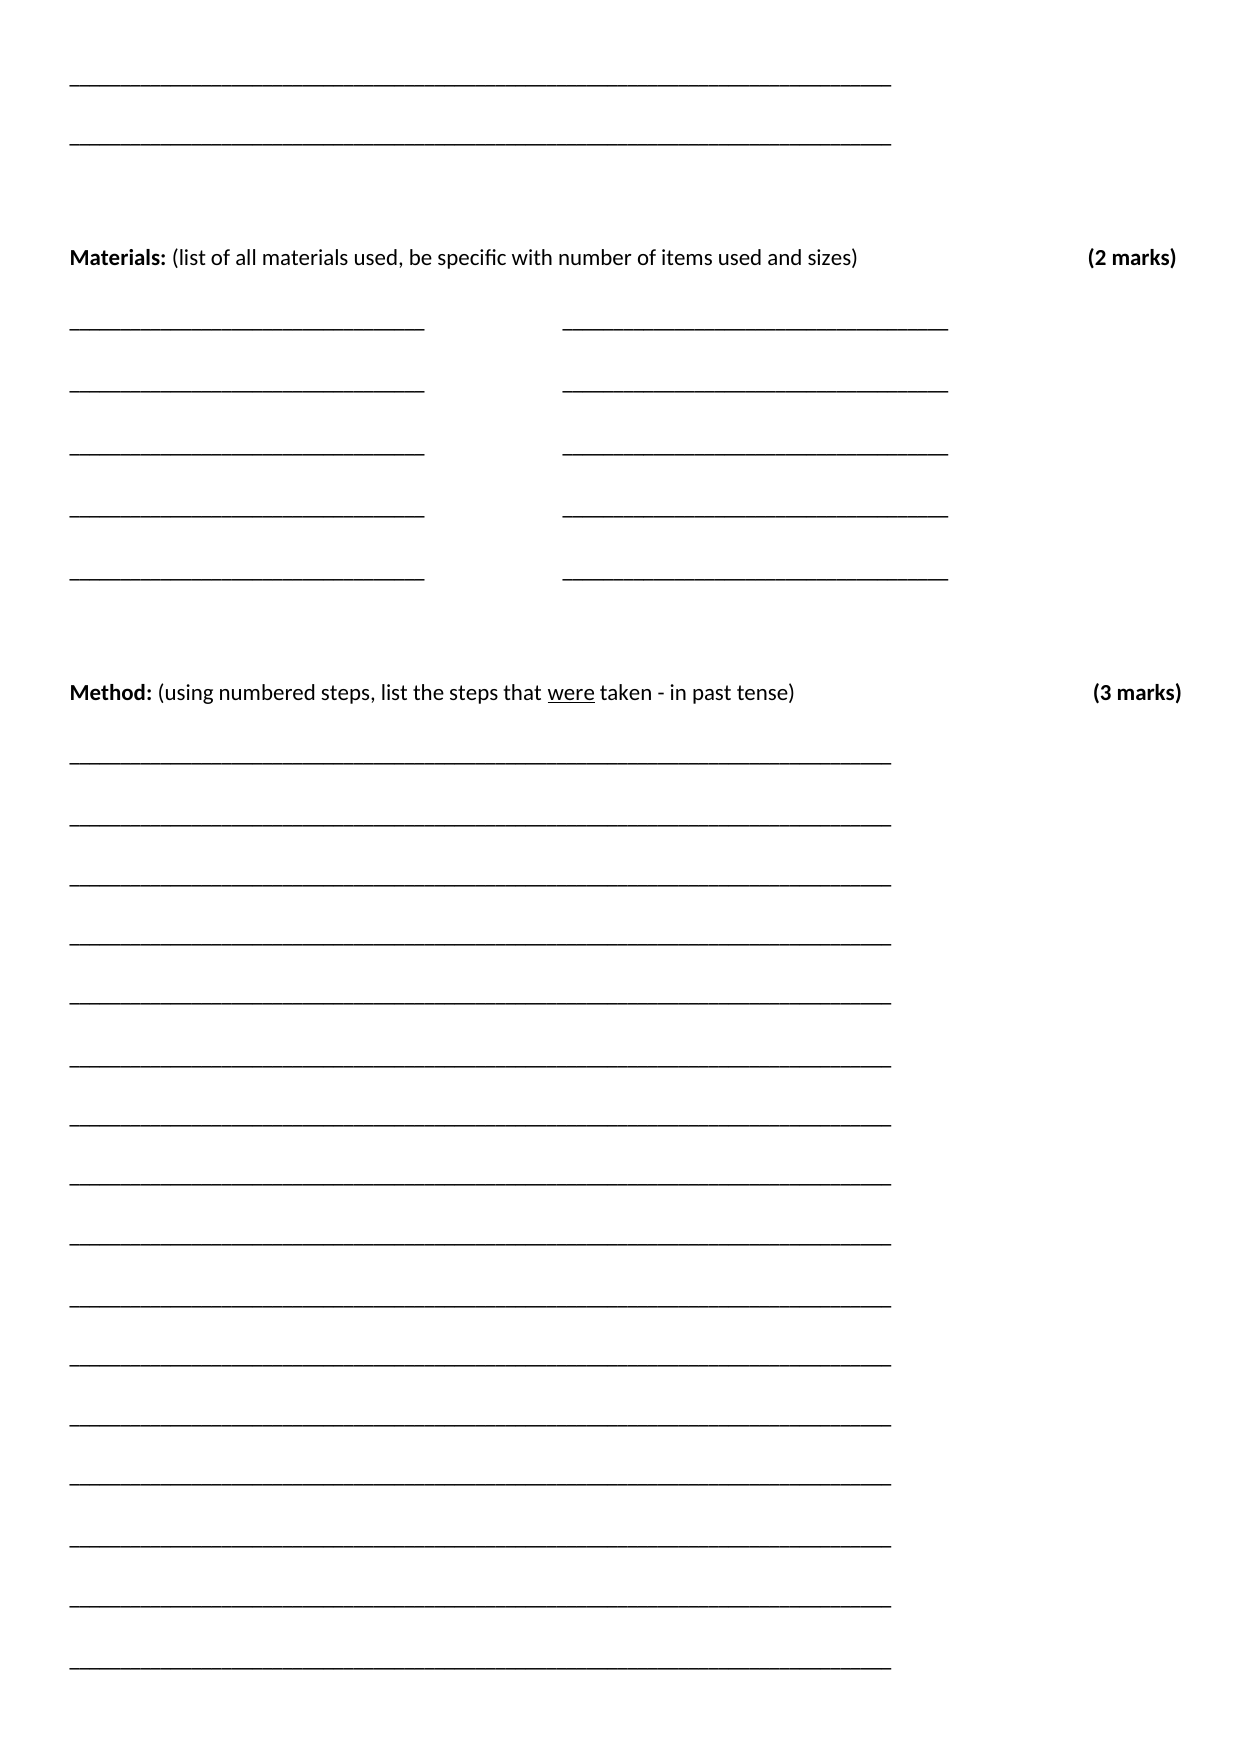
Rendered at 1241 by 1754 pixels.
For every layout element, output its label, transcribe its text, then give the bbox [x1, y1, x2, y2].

text _________________________________________________________________________________ [69, 1040, 1192, 1071]
text _________________________________________________________________________________ [69, 1458, 1192, 1489]
text _________________________________________________________________________________ [69, 1398, 1192, 1430]
text _________________________________________________________________________________ [69, 1099, 1192, 1130]
text ___________________________________ ______________________________________ [69, 303, 1192, 334]
text Method: (using numbered steps, list the steps that were taken - in past tense) (3 marks) [69, 678, 1192, 706]
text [69, 118, 1192, 149]
text _________________________________________________________________________________ [69, 1280, 1192, 1311]
text _________________________________________________________________________________ [69, 918, 1192, 949]
text ___________________________________ ______________________________________ [69, 365, 1192, 396]
text _________________________________________________________________________________ [69, 859, 1192, 890]
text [69, 1520, 1192, 1552]
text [69, 1579, 1192, 1611]
text ___________________________________ ______________________________________ [69, 428, 1192, 459]
text ___________________________________ ______________________________________ [69, 490, 1192, 521]
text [69, 1642, 1192, 1673]
text _________________________________________________________________________________ [69, 737, 1192, 768]
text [69, 59, 1192, 90]
text _________________________________________________________________________________ [69, 799, 1192, 831]
text _________________________________________________________________________________ [69, 1158, 1192, 1189]
text Materials: (list of all materials used, be specific with number of items used and sizes) (2 marks) [69, 243, 1192, 271]
text ___________________________________ ______________________________________ [69, 553, 1192, 584]
text _________________________________________________________________________________ [69, 1217, 1192, 1249]
text _________________________________________________________________________________ [69, 977, 1192, 1008]
text _________________________________________________________________________________ [69, 1339, 1192, 1371]
